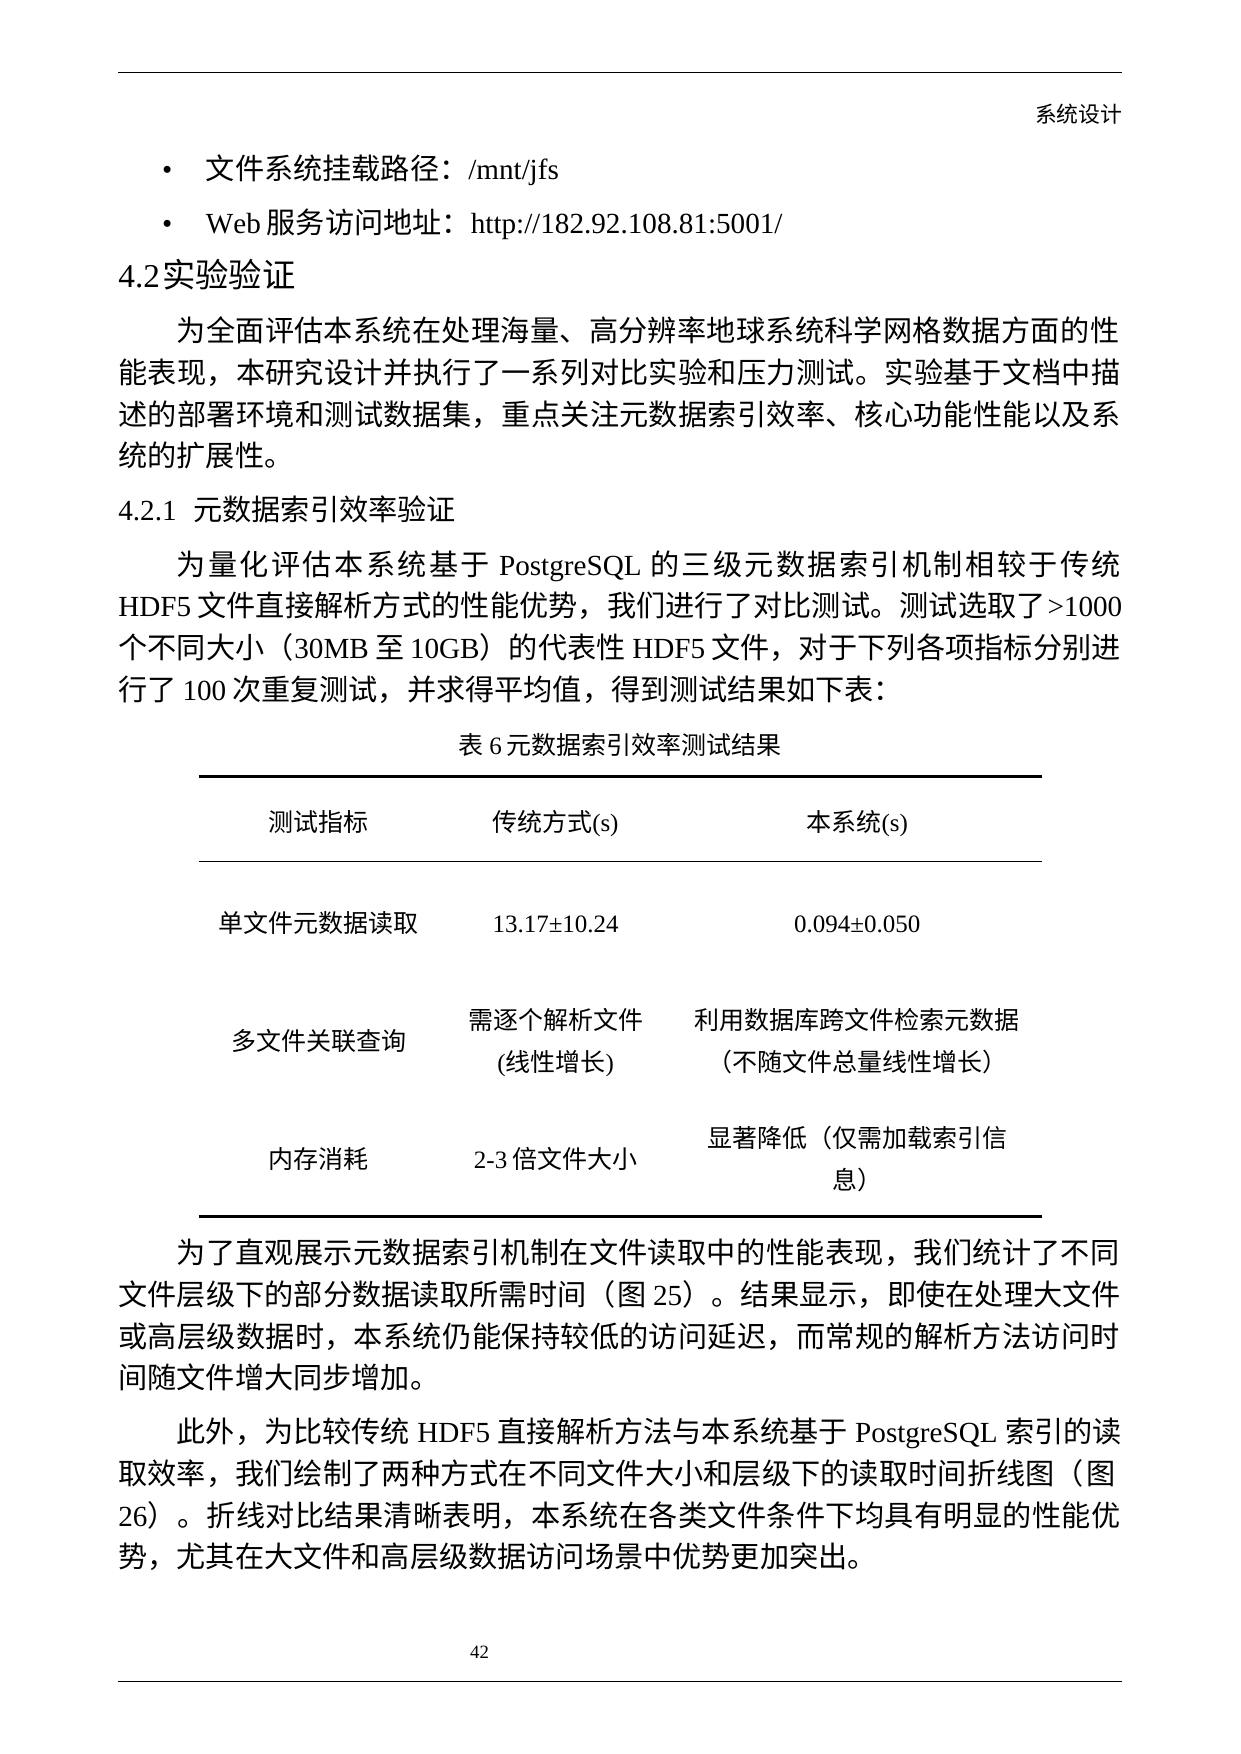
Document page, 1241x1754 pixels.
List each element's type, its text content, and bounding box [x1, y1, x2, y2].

table_cell 多文件关联查询 [199, 979, 438, 1097]
subtitle 实验验证 [118, 254, 1122, 296]
table_header 测试指标 [199, 778, 438, 861]
table_header 本系统(s) [672, 778, 1042, 861]
text 为全面评估本系统在处理海量、高分辨率地球系统科学网格数据方面的性能表现，本研究设计并执行了一系列对比实验和压力测试。实验基于文档中描述的部署环境和测试数据集，重点关注元数据索引效率、核心功能性能以及系统的扩展性。 [118, 308, 1122, 475]
table_cell 内存消耗 [199, 1097, 438, 1215]
table_cell 单文件元数据读取 [199, 862, 438, 979]
text 为量化评估本系统基于PostgreSQL的三级元数据索引机制相较于传统HDF5文件直接解析方式的性能优势，我们进行了对比测试。测试选取了>1000个不同大小（30MB至10GB）的代表性HDF5文件，对于下列各项指标分别进行了100次重复测试，并求得平均值，得到测试结果如下表： [118, 542, 1122, 708]
list 文件系统挂载路径：/mnt/jfs [162, 146, 1122, 187]
text 此外，为比较传统 HDF5 直接解析方法与本系统基于 PostgreSQL 索引的读取效率，我们绘制了两种方式在不同文件大小和层级下的读取时间折线图（图 26）。折线对比结果清晰表明，本系统在各类文件条件下均具有明显的性能优势，尤其在大文件和高层级数据访问场景中优势更加突出。 [118, 1409, 1122, 1576]
table_cell 显著降低（仅需加载索引信息） [672, 1097, 1042, 1215]
table_header 传统方式(s) [438, 778, 672, 861]
subtitle 元数据索引效率验证 [118, 487, 1122, 529]
table_cell 0.094±0.050 [672, 862, 1042, 979]
table_cell 13.17±10.24 [438, 862, 672, 979]
text 为了直观展示元数据索引机制在文件读取中的性能表现，我们统计了不同文件层级下的部分数据读取所需时间（图 25）。结果显示，即使在处理大文件或高层级数据时，本系统仍能保持较低的访问延迟，而常规的解析方法访问时间随文件增大同步增加。 [118, 1230, 1122, 1397]
text 表 6元数据索引效率测试结果 [118, 721, 1122, 762]
table_cell 2-3倍文件大小 [438, 1097, 672, 1215]
table_cell 利用数据库跨文件检索元数据（不随文件总量线性增长） [672, 979, 1042, 1097]
list Web服务访问地址：http://182.92.108.81:5001/ [162, 200, 1122, 242]
table_cell 需逐个解析文件 (线性增长) [438, 979, 672, 1097]
